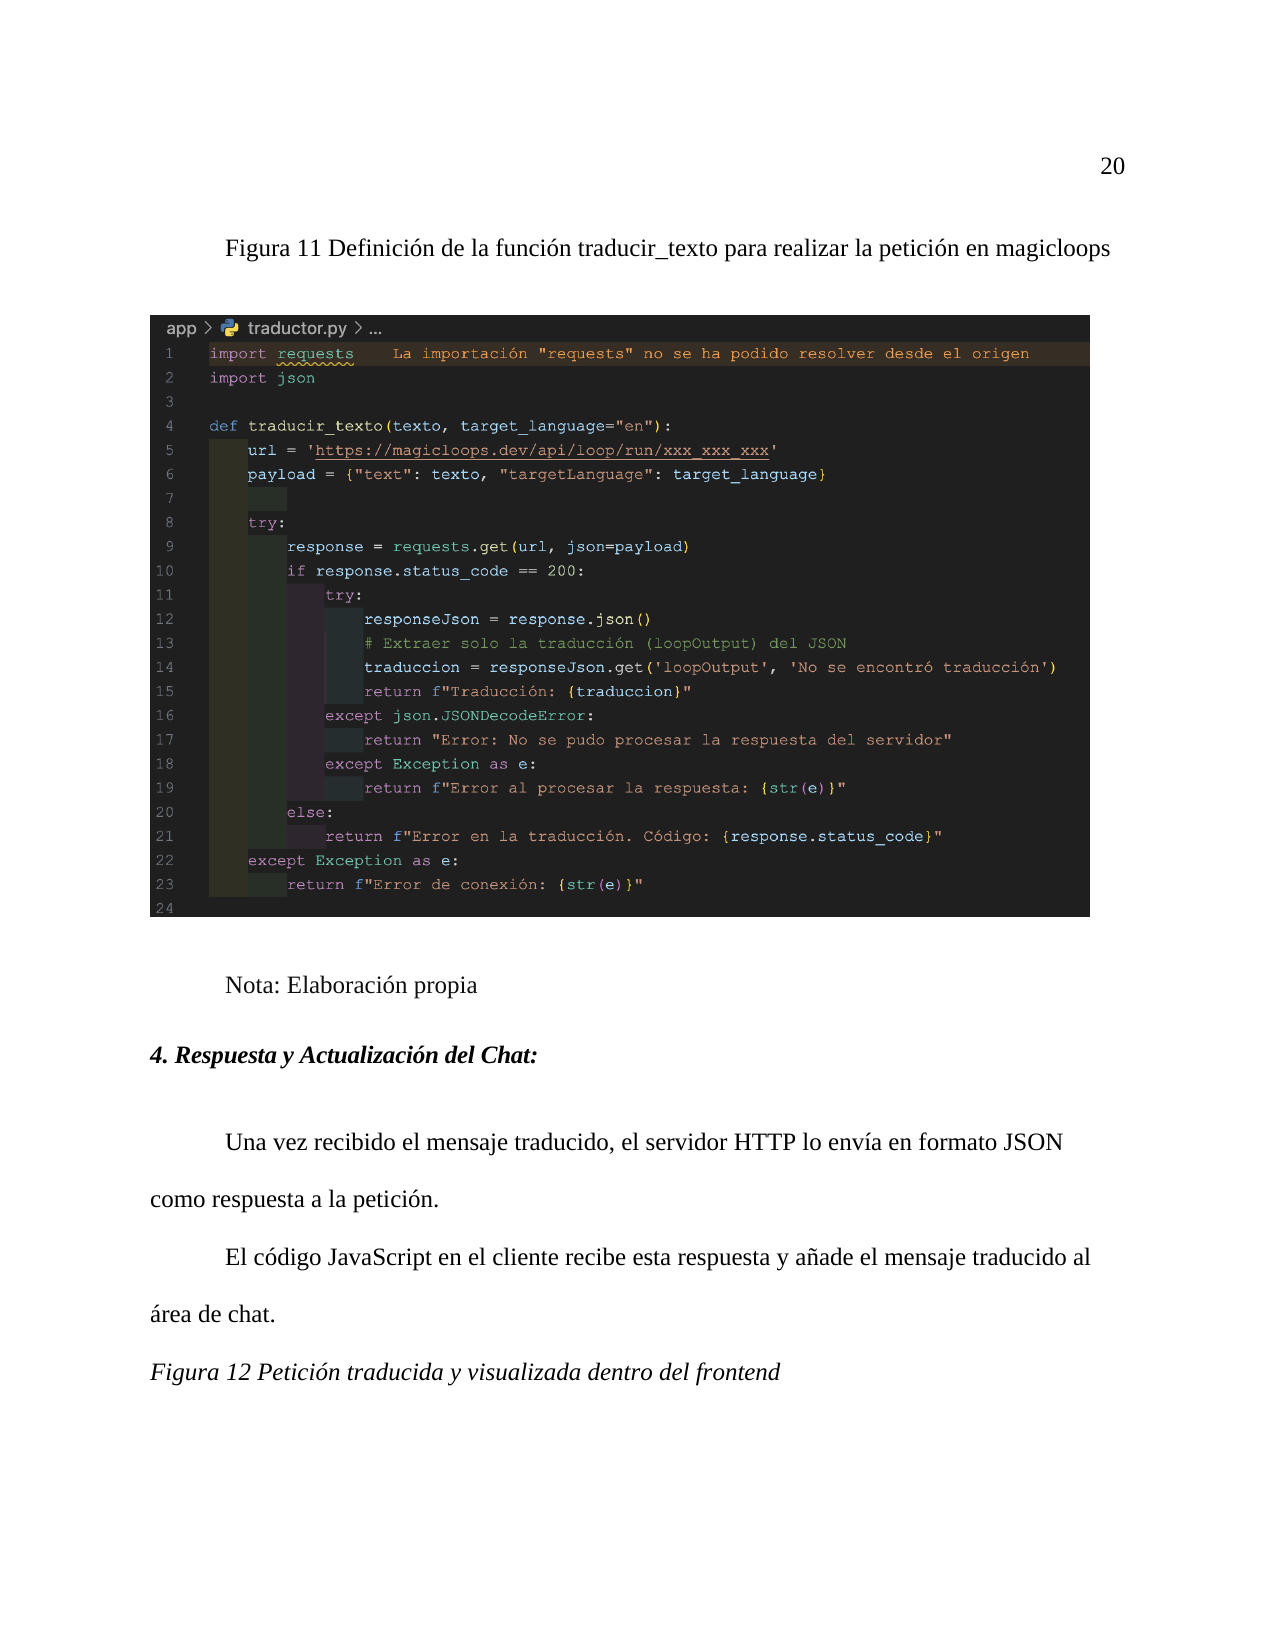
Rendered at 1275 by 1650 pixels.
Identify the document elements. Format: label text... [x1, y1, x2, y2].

text El código JavaScript en el cliente recibe esta respuesta y añade el mensaje traducido al área de chat. Figura 12 Petición traducida y visualizada dentro del frontend [150, 1242, 1125, 1386]
text Nota: Elaboración propia [150, 970, 1125, 999]
picture [150, 315, 1090, 917]
text Figura 11 Definición de la función traducir_texto para realizar la petición en magicloops [150, 233, 1125, 262]
text Una vez recibido el mensaje traducido, el servidor HTTP lo envía en formato JSON como respuesta a la petición. [150, 1127, 1125, 1213]
text 4. Respuesta y Actualización del Chat: [150, 1040, 1125, 1069]
